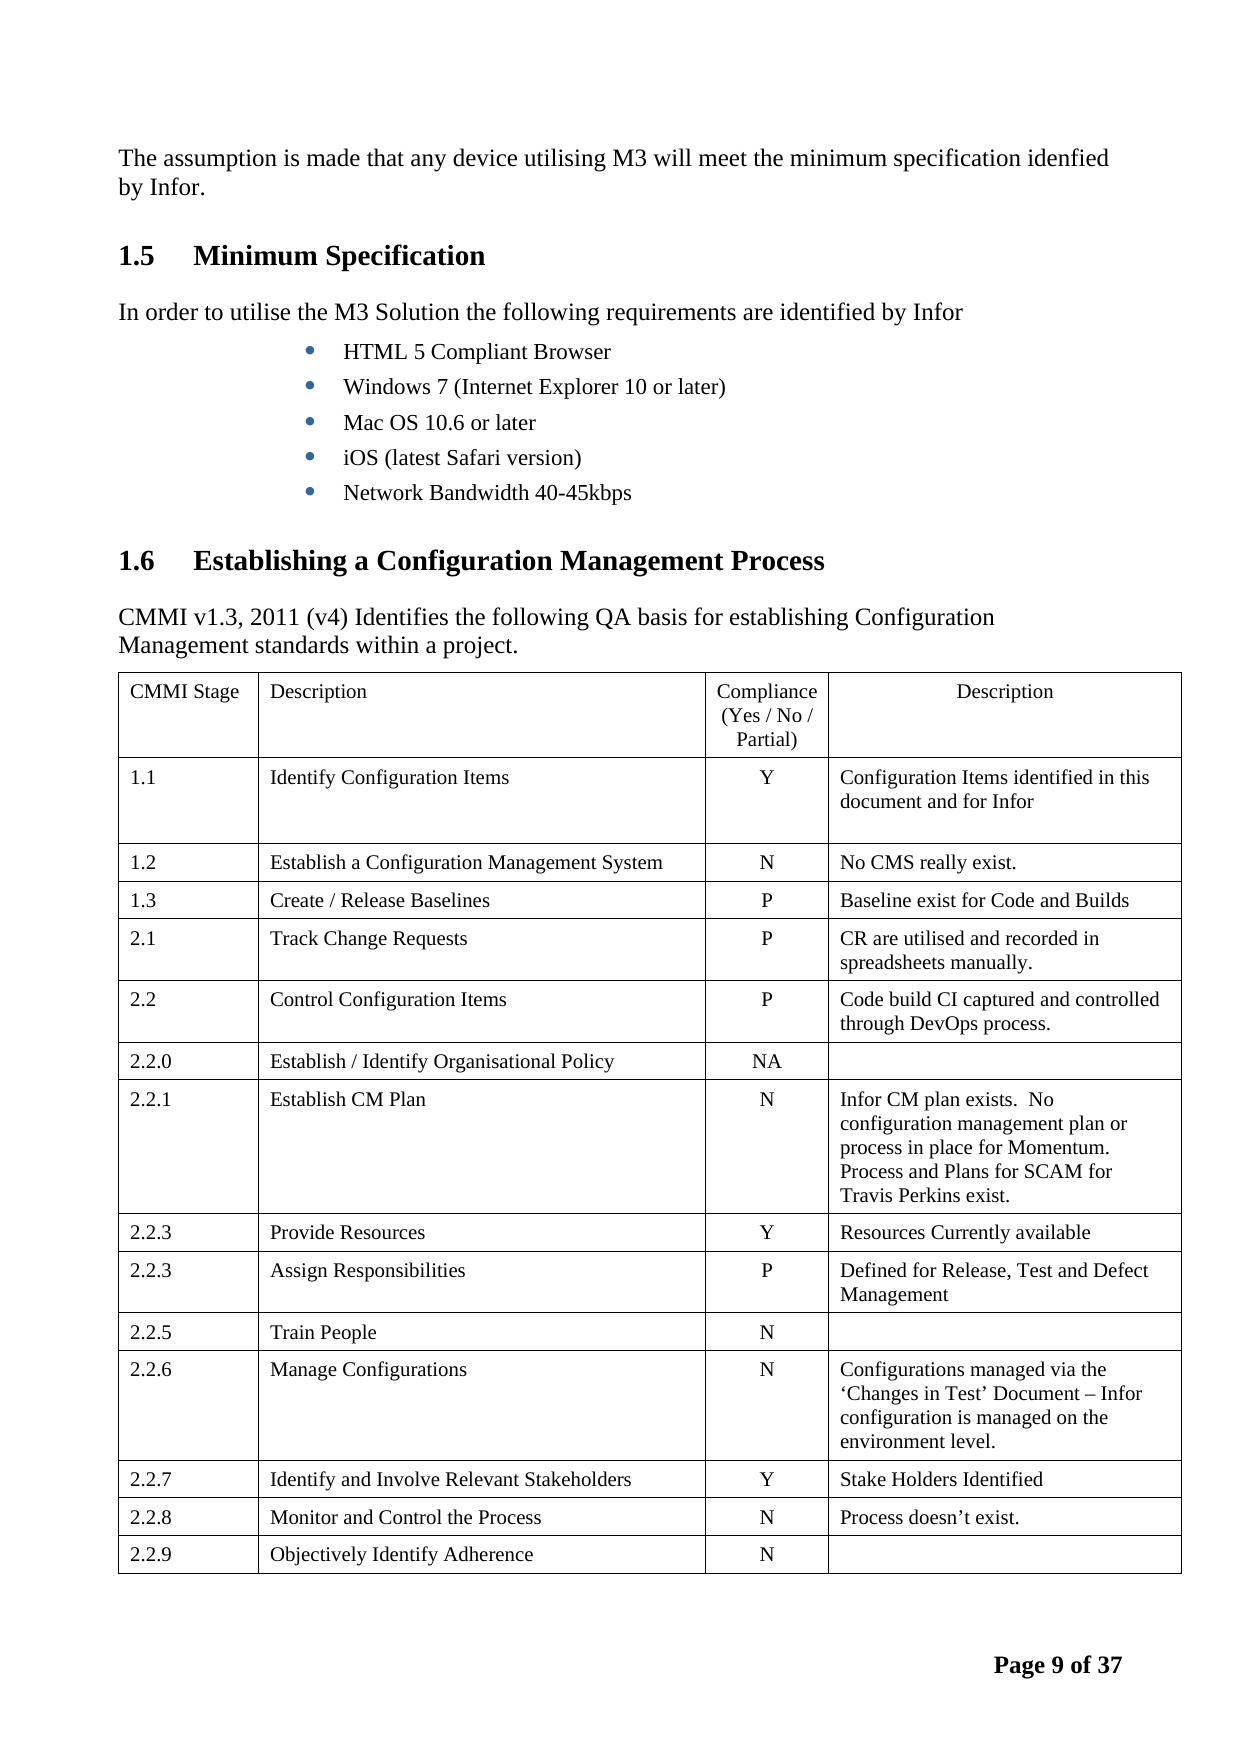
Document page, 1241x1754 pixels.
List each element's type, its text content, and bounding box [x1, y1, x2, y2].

table_cell 2.2.3 [119, 1252, 258, 1312]
table_cell CR are utilised and recorded in spreadsheets manually. [829, 919, 1181, 980]
table_cell [829, 1313, 1181, 1350]
table_cell 1.2 [119, 844, 258, 881]
table_cell NA [706, 1043, 828, 1079]
table_cell Process doesn’t exist. [829, 1498, 1181, 1535]
table_cell Track Change Requests [259, 919, 705, 980]
table_cell 2.2.9 [119, 1536, 258, 1572]
table_header CMMI Stage [119, 673, 258, 757]
table_cell Establish a Configuration Management System [259, 844, 705, 881]
table_cell N [706, 1313, 828, 1350]
table_cell 2.2.7 [119, 1461, 258, 1497]
table_cell Code build CI captured and controlled through DevOps process. [829, 981, 1181, 1042]
table_cell Identify and Involve Relevant Stakeholders [259, 1461, 705, 1497]
table_cell Monitor and Control the Process [259, 1498, 705, 1535]
text Windows 7 (Internet Explorer 10 or later) [306, 373, 1122, 400]
table_cell P [706, 919, 828, 980]
table_cell 2.2.0 [119, 1043, 258, 1079]
table_cell Assign Responsibilities [259, 1252, 705, 1312]
table_cell Configurations managed via the ‘Changes in Test’ Document – Infor configuration is managed on the environment level. [829, 1351, 1181, 1460]
table_cell [829, 1536, 1181, 1572]
table_cell 2.2.1 [119, 1080, 258, 1213]
table_cell 1.3 [119, 882, 258, 918]
table_cell Control Configuration Items [259, 981, 705, 1042]
table_cell N [706, 844, 828, 881]
table_cell Y [706, 758, 828, 843]
table_cell [829, 1043, 1181, 1079]
text iOS (latest Safari version) [306, 444, 1122, 470]
table_cell N [706, 1080, 828, 1213]
table_cell Objectively Identify Adherence [259, 1536, 705, 1572]
table_cell N [706, 1498, 828, 1535]
subtitle Establishing a Configuration Management Process [118, 543, 1122, 577]
table_cell 1.1 [119, 758, 258, 843]
table_header Compliance (Yes / No / Partial) [706, 673, 828, 757]
table_cell Baseline exist for Code and Builds [829, 882, 1181, 918]
table_cell Stake Holders Identified [829, 1461, 1181, 1497]
table_cell Manage Configurations [259, 1351, 705, 1460]
text Network Bandwidth 40-45kbps [306, 479, 1122, 506]
table_cell Establish / Identify Organisational Policy [259, 1043, 705, 1079]
table_cell No CMS really exist. [829, 844, 1181, 881]
subtitle Minimum Specification [118, 238, 1122, 272]
table_cell Provide Resources [259, 1214, 705, 1251]
table_cell N [706, 1536, 828, 1572]
table_cell Create / Release Baselines [259, 882, 705, 918]
text HTML 5 Compliant Browser [306, 338, 1122, 365]
table_cell Configuration Items identified in this document and for Infor [829, 758, 1181, 843]
table_cell 2.2 [119, 981, 258, 1042]
table_cell 2.2.8 [119, 1498, 258, 1535]
text CMMI v1.3, 2011 (v4) Identifies the following QA basis for establishing Configuration Management standards within a project. [118, 602, 1122, 659]
table_cell P [706, 1252, 828, 1312]
text Mac OS 10.6 or later [306, 408, 1122, 435]
table_cell Establish CM Plan [259, 1080, 705, 1213]
text The assumption is made that any device utilising M3 will meet the minimum specification idenfied by Infor. [118, 143, 1122, 201]
table_cell 2.2.6 [119, 1351, 258, 1460]
table_cell Identify Configuration Items [259, 758, 705, 843]
table_cell 2.2.3 [119, 1214, 258, 1251]
table_cell Resources Currently available [829, 1214, 1181, 1251]
table_cell Y [706, 1461, 828, 1497]
table_cell N [706, 1351, 828, 1460]
table_cell Train People [259, 1313, 705, 1350]
table_cell Infor CM plan exists. No configuration management plan or process in place for Momentum. Process and Plans for SCAM for Travis Perkins exist. [829, 1080, 1181, 1213]
table_header Description [259, 673, 705, 757]
table_cell Defined for Release, Test and Defect Management [829, 1252, 1181, 1312]
text In order to utilise the M3 Solution the following requirements are identified by Infor [118, 297, 1122, 326]
table_header Description [829, 673, 1181, 757]
table_cell P [706, 882, 828, 918]
table_cell 2.1 [119, 919, 258, 980]
table_cell Y [706, 1214, 828, 1251]
table_cell 2.2.5 [119, 1313, 258, 1350]
table_cell P [706, 981, 828, 1042]
